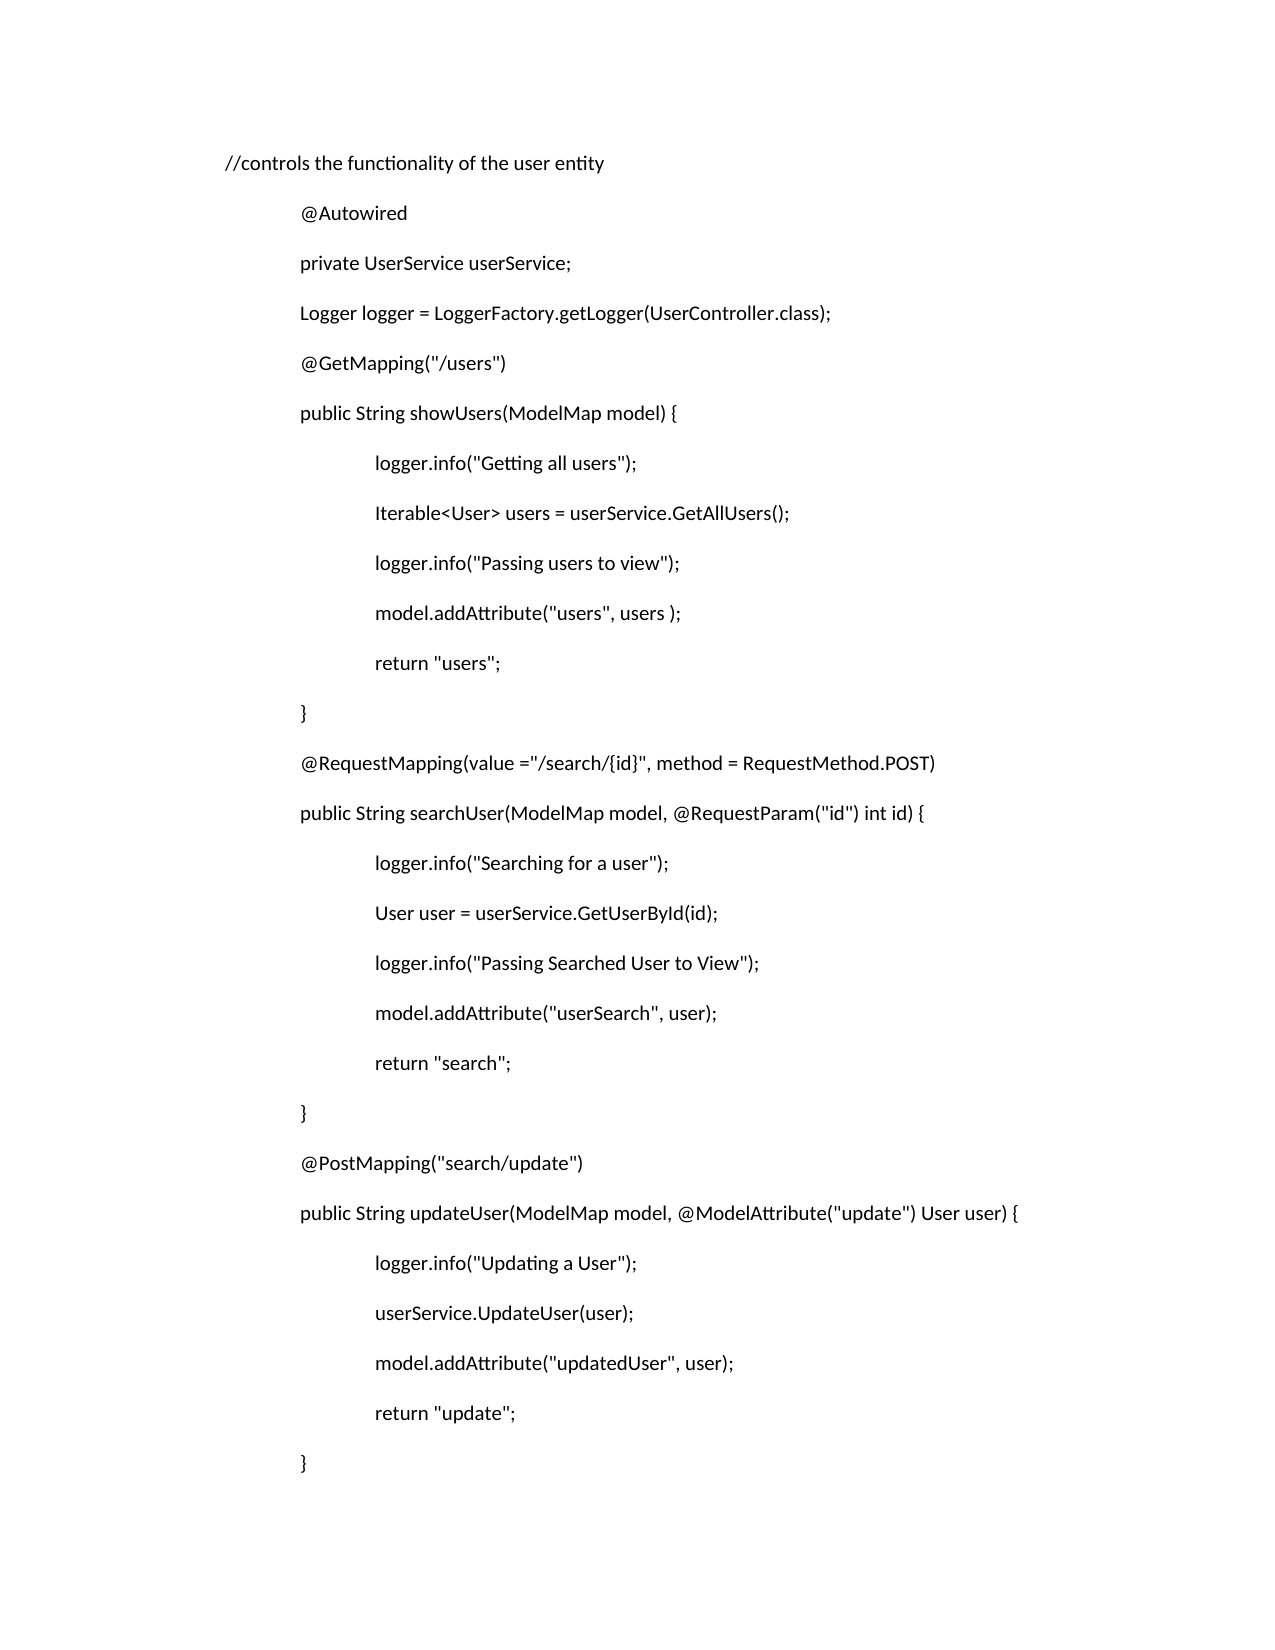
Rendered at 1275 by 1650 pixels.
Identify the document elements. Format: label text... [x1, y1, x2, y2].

text model.addAttribute("updatedUser", user); [225, 1350, 1125, 1375]
text } [225, 1450, 1125, 1475]
text public String searchUser(ModelMap model, @RequestParam("id") int id) { [225, 800, 1125, 825]
text public String showUsers(ModelMap model) { [225, 400, 1125, 425]
text logger.info("Searching for a user"); [225, 850, 1125, 875]
text model.addAttribute("userSearch", user); [225, 1000, 1125, 1025]
text userService.UpdateUser(user); [225, 1300, 1125, 1325]
text @Autowired [225, 200, 1125, 225]
text Logger logger = LoggerFactory.getLogger(UserController.class); [225, 300, 1125, 325]
text return "users"; [225, 650, 1125, 675]
text Iterable<User> users = userService.GetAllUsers(); [225, 500, 1125, 525]
text logger.info("Passing users to view"); [225, 550, 1125, 575]
text logger.info("Getting all users"); [225, 450, 1125, 475]
text model.addAttribute("users", users ); [225, 600, 1125, 625]
text } [225, 1100, 1125, 1125]
text @GetMapping("/users") [225, 350, 1125, 375]
text @RequestMapping(value ="/search/{id}", method = RequestMethod.POST) [225, 750, 1125, 775]
text @PostMapping("search/update") [225, 1150, 1125, 1175]
text } [225, 700, 1125, 725]
text logger.info("Updating a User"); [225, 1250, 1125, 1275]
text return "update"; [225, 1400, 1125, 1425]
text return "search"; [225, 1050, 1125, 1075]
text logger.info("Passing Searched User to View"); [225, 950, 1125, 975]
text User user = userService.GetUserById(id); [225, 900, 1125, 925]
text public String updateUser(ModelMap model, @ModelAttribute("update") User user) { [225, 1200, 1125, 1225]
text private UserService userService; [225, 250, 1125, 275]
text //controls the functionality of the user entity [225, 150, 1125, 175]
